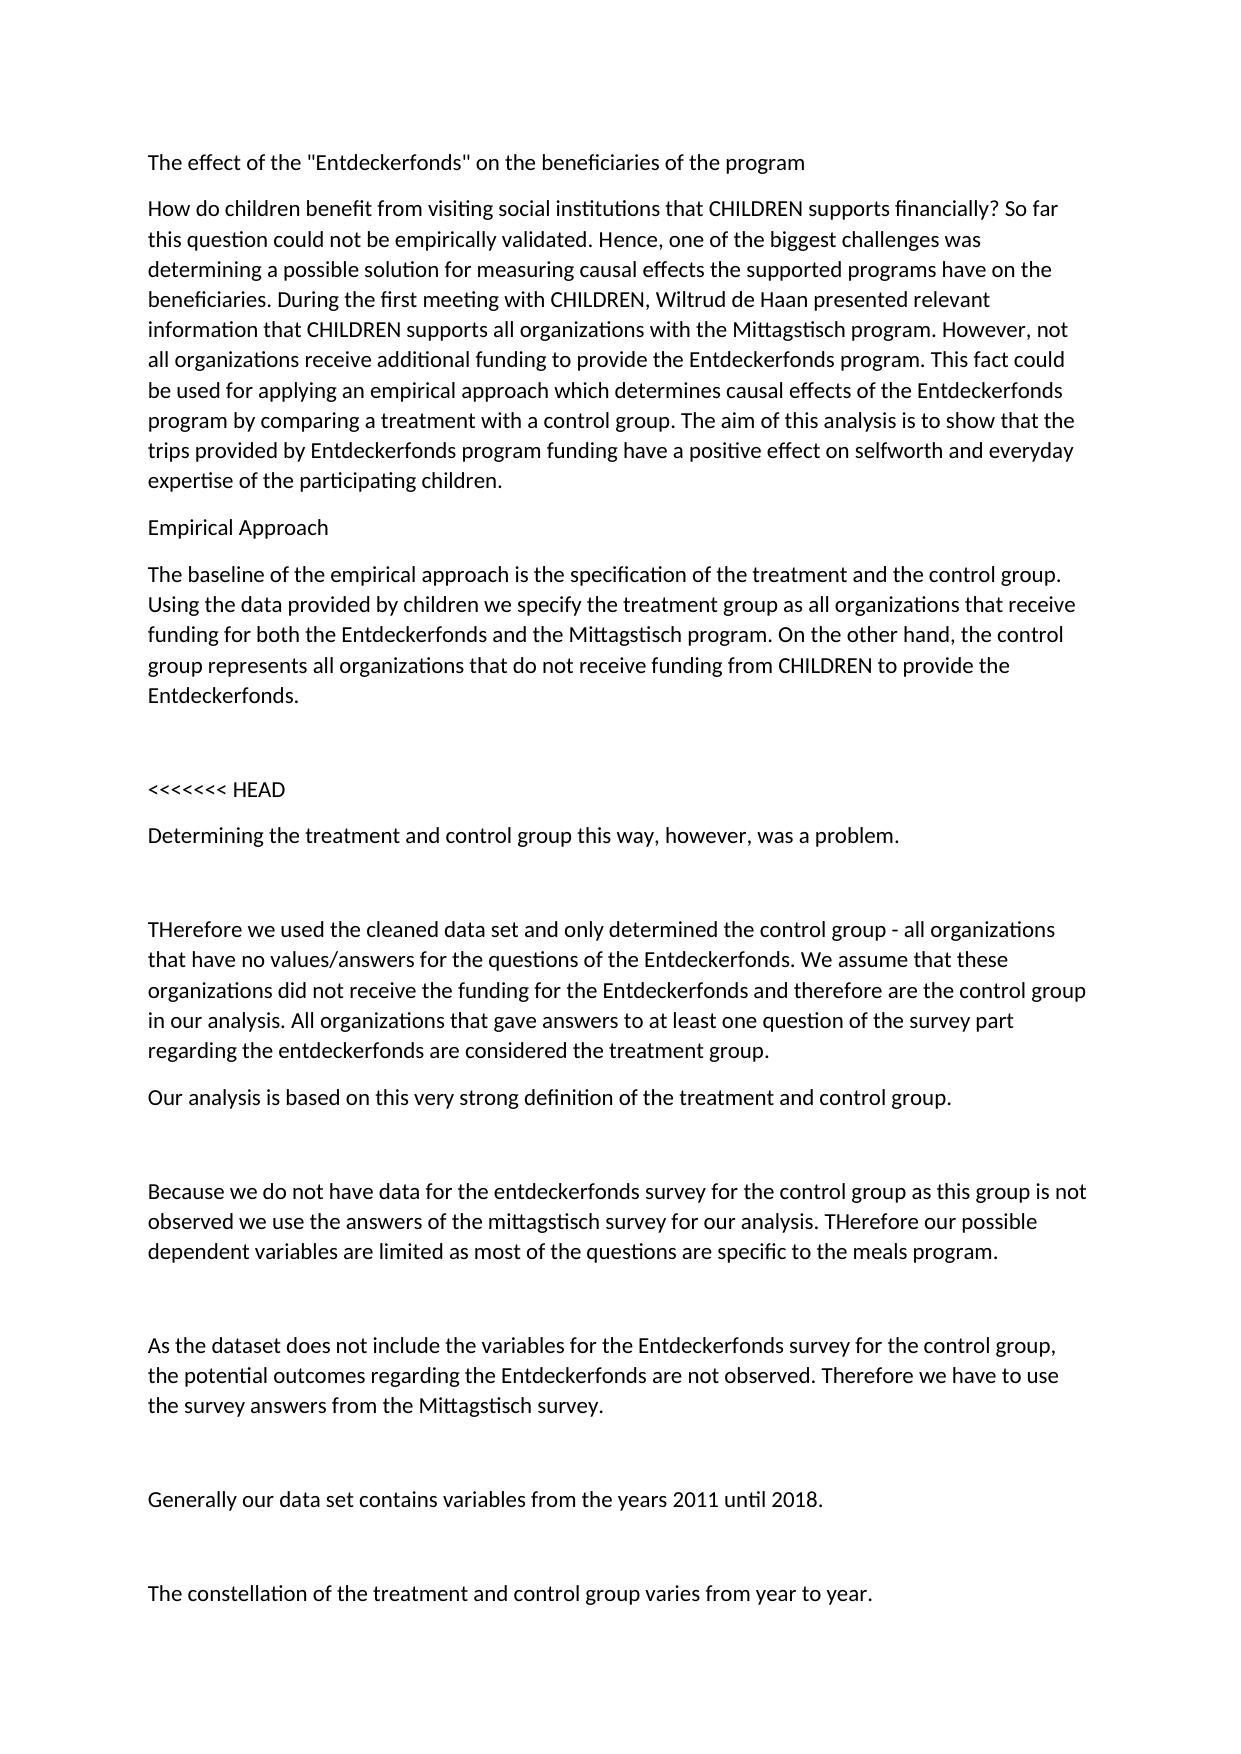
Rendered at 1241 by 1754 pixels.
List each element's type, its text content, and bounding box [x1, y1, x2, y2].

text The effect of the "Entdeckerfonds" on the beneficiaries of the program [148, 148, 1093, 176]
text Because we do not have data for the entdeckerfonds survey for the control group as this group is not observed we use the answers of the mittagstisch survey for our analysis. THerefore our possible dependent variables are limited as most of the questions are specific to the meals program. [148, 1177, 1093, 1265]
text The constellation of the treatment and control group varies from year to year. [148, 1579, 1093, 1607]
text As the dataset does not include the variables for the Entdeckerfonds survey for the control group, the potential outcomes regarding the Entdeckerfonds are not observed. Therefore we have to use the survey answers from the Mittagstisch survey. [148, 1331, 1093, 1419]
text Determining the treatment and control group this way, however, was a problem. [148, 822, 1093, 849]
text THerefore we used the cleaned data set and only determined the control group - all organizations that have no values/answers for the questions of the Entdeckerfonds. We assume that these organizations did not receive the funding for the Entdeckerfonds and therefore are the control group in our analysis. All organizations that gave answers to at least one question of the survey part regarding the entdeckerfonds are considered the treatment group. [148, 915, 1093, 1064]
text Empirical Approach [148, 513, 1093, 541]
text Generally our data set contains variables from the years 2011 until 2018. [148, 1485, 1093, 1513]
text <<<<<<< HEAD [148, 775, 1093, 803]
text Our analysis is based on this very strong definition of the treatment and control group. [148, 1083, 1093, 1111]
text The baseline of the empirical approach is the specification of the treatment and the control group. Using the data provided by children we specify the treatment group as all organizations that receive funding for both the Entdeckerfonds and the Mittagstisch program. On the other hand, the control group represents all organizations that do not receive funding from CHILDREN to provide the Entdeckerfonds. [148, 560, 1093, 709]
text How do children benefit from visiting social institutions that CHILDREN supports financially? So far this question could not be empirically validated. Hence, one of the biggest challenges was determining a possible solution for measuring causal effects the supported programs have on the beneficiaries. During the first meeting with CHILDREN, Wiltrud de Haan presented relevant information that CHILDREN supports all organizations with the Mittagstisch program. However, not all organizations receive additional funding to provide the Entdeckerfonds program. This fact could be used for applying an empirical approach which determines causal effects of the Entdeckerfonds program by comparing a treatment with a control group. The aim of this analysis is to show that the trips provided by Entdeckerfonds program funding have a positive effect on selfworth and everyday expertise of the participating children. [148, 194, 1093, 494]
